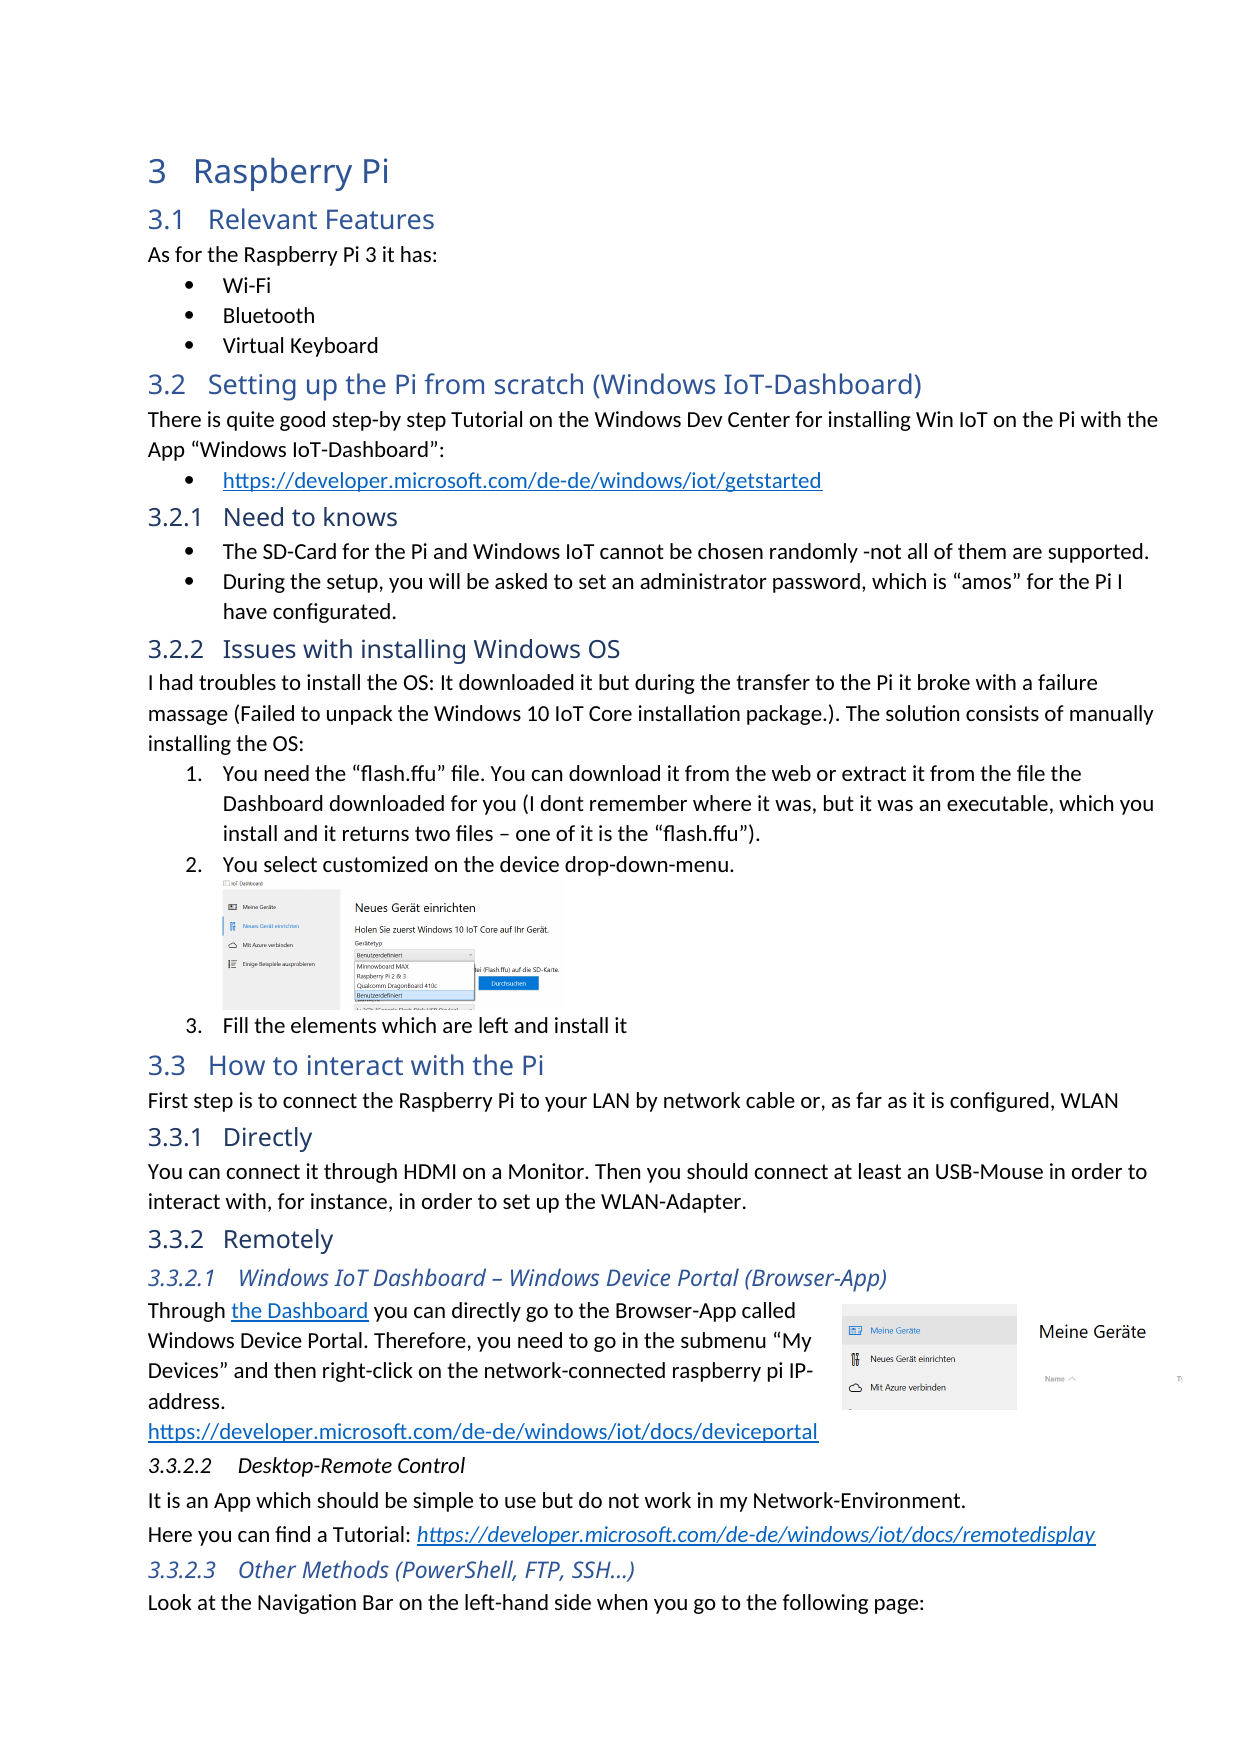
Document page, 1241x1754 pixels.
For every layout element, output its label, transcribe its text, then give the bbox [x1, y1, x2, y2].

text There is quite good step-by step Tutorial on the Windows Dev Center for installing Win IoT on the Pi with the App “Windows IoT-Dashboard”: [148, 405, 1167, 463]
list You need the “flash.ffu” file. You can download it from the web or extract it from the file the Dashboard downloaded for you (I dont remember where it was, but it was an executable, which you install and it returns two files – one of it is the “flash.ffu”). [185, 759, 1167, 847]
text Look at the Navigation Bar on the left-hand side when you go to the following page: [148, 1588, 1167, 1616]
subtitle Need to knows [148, 500, 1167, 534]
text https://developer.microsoft.com/de-de/windows/iot/docs/deviceportal [148, 1417, 1167, 1445]
list Virtual Keyboard [185, 331, 1167, 359]
list https://developer.microsoft.com/de-de/windows/iot/getstarted [185, 466, 1167, 494]
subtitle It is an App which should be simple to use but do not work in my Network-Environment. [148, 1486, 1167, 1514]
list The SD-Card for the Pi and Windows IoT cannot be chosen randomly -not all of them are supported. [185, 537, 1167, 565]
list Fill the elements which are left and install it [185, 1012, 1167, 1039]
subtitle How to interact with the Pi [148, 1046, 1167, 1083]
subtitle Issues with installing Windows OS [148, 632, 1167, 666]
subtitle Remotely [148, 1221, 1167, 1256]
list Bluetooth [185, 301, 1167, 329]
subtitle Raspberry Pi [148, 148, 1167, 193]
subtitle Other Methods (PowerShell, FTP, SSH...) [148, 1554, 1167, 1586]
list Wi-Fi [185, 271, 1167, 299]
subtitle Windows IoT Dashboard – Windows Device Portal (Browser-App) [148, 1262, 1167, 1294]
subtitle Relevant Features [148, 201, 1167, 238]
list During the setup, you will be asked to set an administrator password, which is “amos” for the Pi I have configurated. [185, 567, 1167, 625]
picture [222, 880, 567, 1010]
text You can connect it through HDMI on a Monitor. Then you should connect at least an USB-Mouse in order to interact with, for instance, in order to set up the WLAN-Adapter. [148, 1157, 1167, 1215]
subtitle Desktop-Remote Control [148, 1451, 1167, 1479]
text I had troubles to install the OS: It downloaded it but during the transfer to the Pi it broke with a failure massage (Failed to unpack the Windows 10 IoT Core installation package.). The solution consists of manually installing the OS: [148, 668, 1167, 757]
subtitle Directly [148, 1120, 1167, 1154]
subtitle Setting up the Pi from scratch (Windows IoT-Dashboard) [148, 366, 1167, 402]
subtitle Here you can find a Tutorial: https://developer.microsoft.com/de-de/windows/iot/docs/remotedisplay [148, 1520, 1167, 1548]
picture [842, 1302, 1183, 1410]
text As for the Raspberry Pi 3 it has: [148, 241, 1167, 268]
text First step is to connect the Raspberry Pi to your LAN by network cable or, as far as it is configured, WLAN [148, 1086, 1167, 1114]
